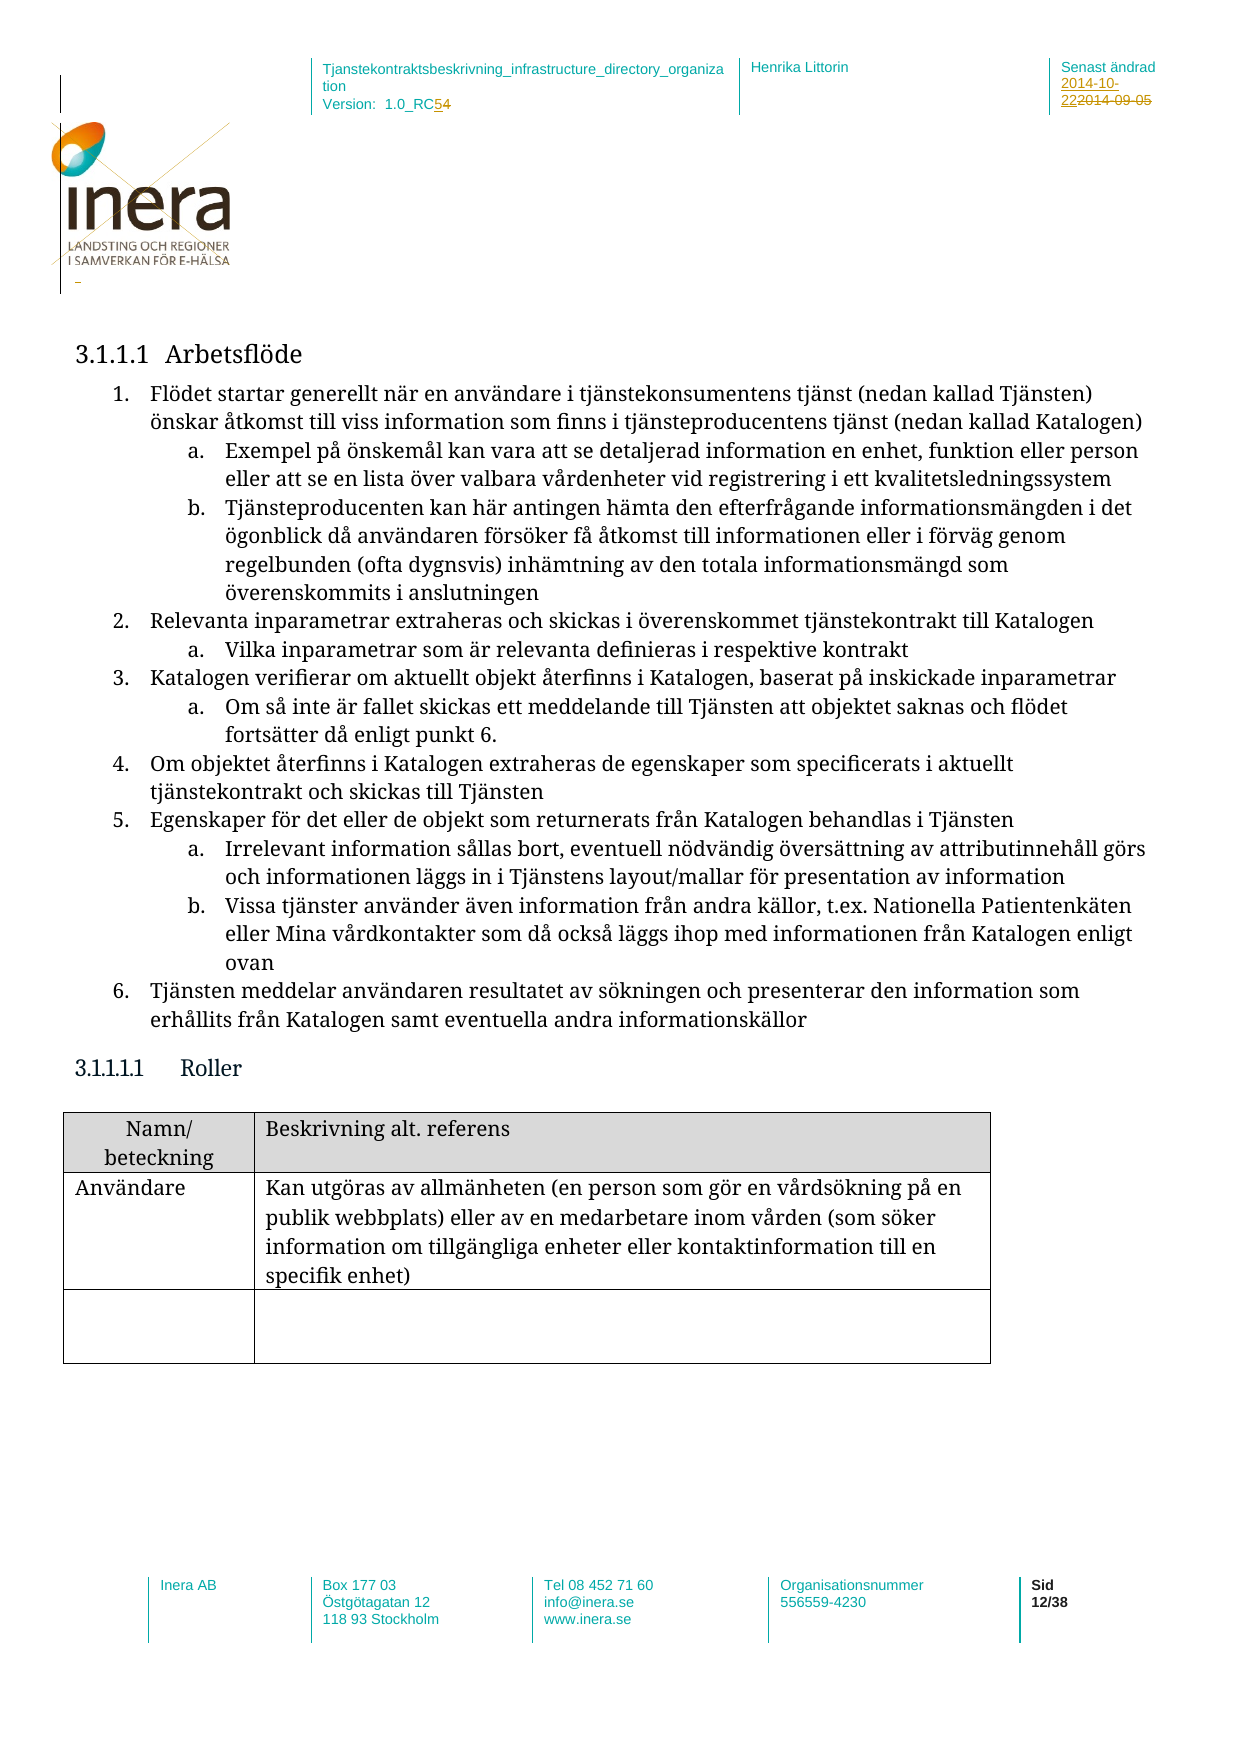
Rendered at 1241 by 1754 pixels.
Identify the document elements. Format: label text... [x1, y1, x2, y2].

picture [61, 132, 139, 256]
subtitle Arbetsflöde [75, 337, 1165, 371]
list Vissa tjänster använder även information från andra källor, t.ex. Nationella Patientenkäten eller Mina vårdkontakter som då också läggs ihop med informationen från Katalogen enligt ovan [187, 891, 1165, 976]
list Katalogen verifierar om aktuellt objekt återfinns i Katalogen, baserat på inskickade inparametrar [112, 663, 1165, 692]
list Flödet startar generellt när en användare i tjänstekonsumentens tjänst (nedan kallad Tjänsten) önskar åtkomst till viss information som finns i tjänsteproducentens tjänst (nedan kallad Katalogen) [112, 379, 1165, 436]
list Vilka inparametrar som är relevanta definieras i respektive kontrakt [187, 635, 1165, 663]
list Exempel på önskemål kan vara att se detaljerad information en enhet, funktion eller person eller att se en lista över valbara vårdenheter vid registrering i ett kvalitetsledningssystem [187, 436, 1165, 493]
table_cell [255, 1290, 990, 1363]
list Tjänsten meddelar användaren resultatet av sökningen och presenterar den information som erhållits från Katalogen samt eventuella andra informationskällor [112, 976, 1165, 1033]
table_cell [64, 1290, 254, 1363]
list Egenskaper för det eller de objekt som returnerats från Katalogen behandlas i Tjänsten [112, 806, 1165, 834]
subtitle Roller [75, 1054, 1165, 1083]
table_header Namn/beteckning [64, 1113, 254, 1172]
list Irrelevant information sållas bort, eventuell nödvändig översättning av attributinnehåll görs och informationen läggs in i Tjänstens layout/mallar för presentation av information [187, 834, 1165, 891]
picture [61, 122, 229, 193]
picture [53, 122, 60, 128]
list Om objektet återfinns i Katalogen extraheras de egenskaper som specificerats i aktuellt tjänstekontrakt och skickas till Tjänsten [112, 749, 1165, 806]
picture [51, 124, 60, 264]
list Om så inte är fallet skickas ett meddelande till Tjänsten att objektet saknas och flödet fortsätter då enligt punkt 6. [187, 692, 1165, 749]
table_cell Kan utgöras av allmänheten (en person som gör en vårdsökning på en publik webbplats) eller av en medarbetare inom vården (som söker information om tillgängliga enheter eller kontaktinformation till en specifik enhet) [255, 1173, 990, 1289]
list Relevanta inparametrar extraheras och skickas i överenskommet tjänstekontrakt till Katalogen [112, 607, 1165, 635]
picture [53, 259, 60, 265]
picture [61, 195, 228, 265]
table_cell Användare [64, 1173, 254, 1289]
list Tjänsteproducenten kan här antingen hämta den efterfrågande informationsmängden i det ögonblick då användaren försöker få åtkomst till informationen eller i förväg genom regelbunden (ofta dygnsvis) inhämtning av den totala informationsmängd som överenskommits i anslutningen [187, 493, 1165, 607]
table_header Beskrivning alt. referens [255, 1113, 990, 1172]
picture [142, 124, 230, 264]
